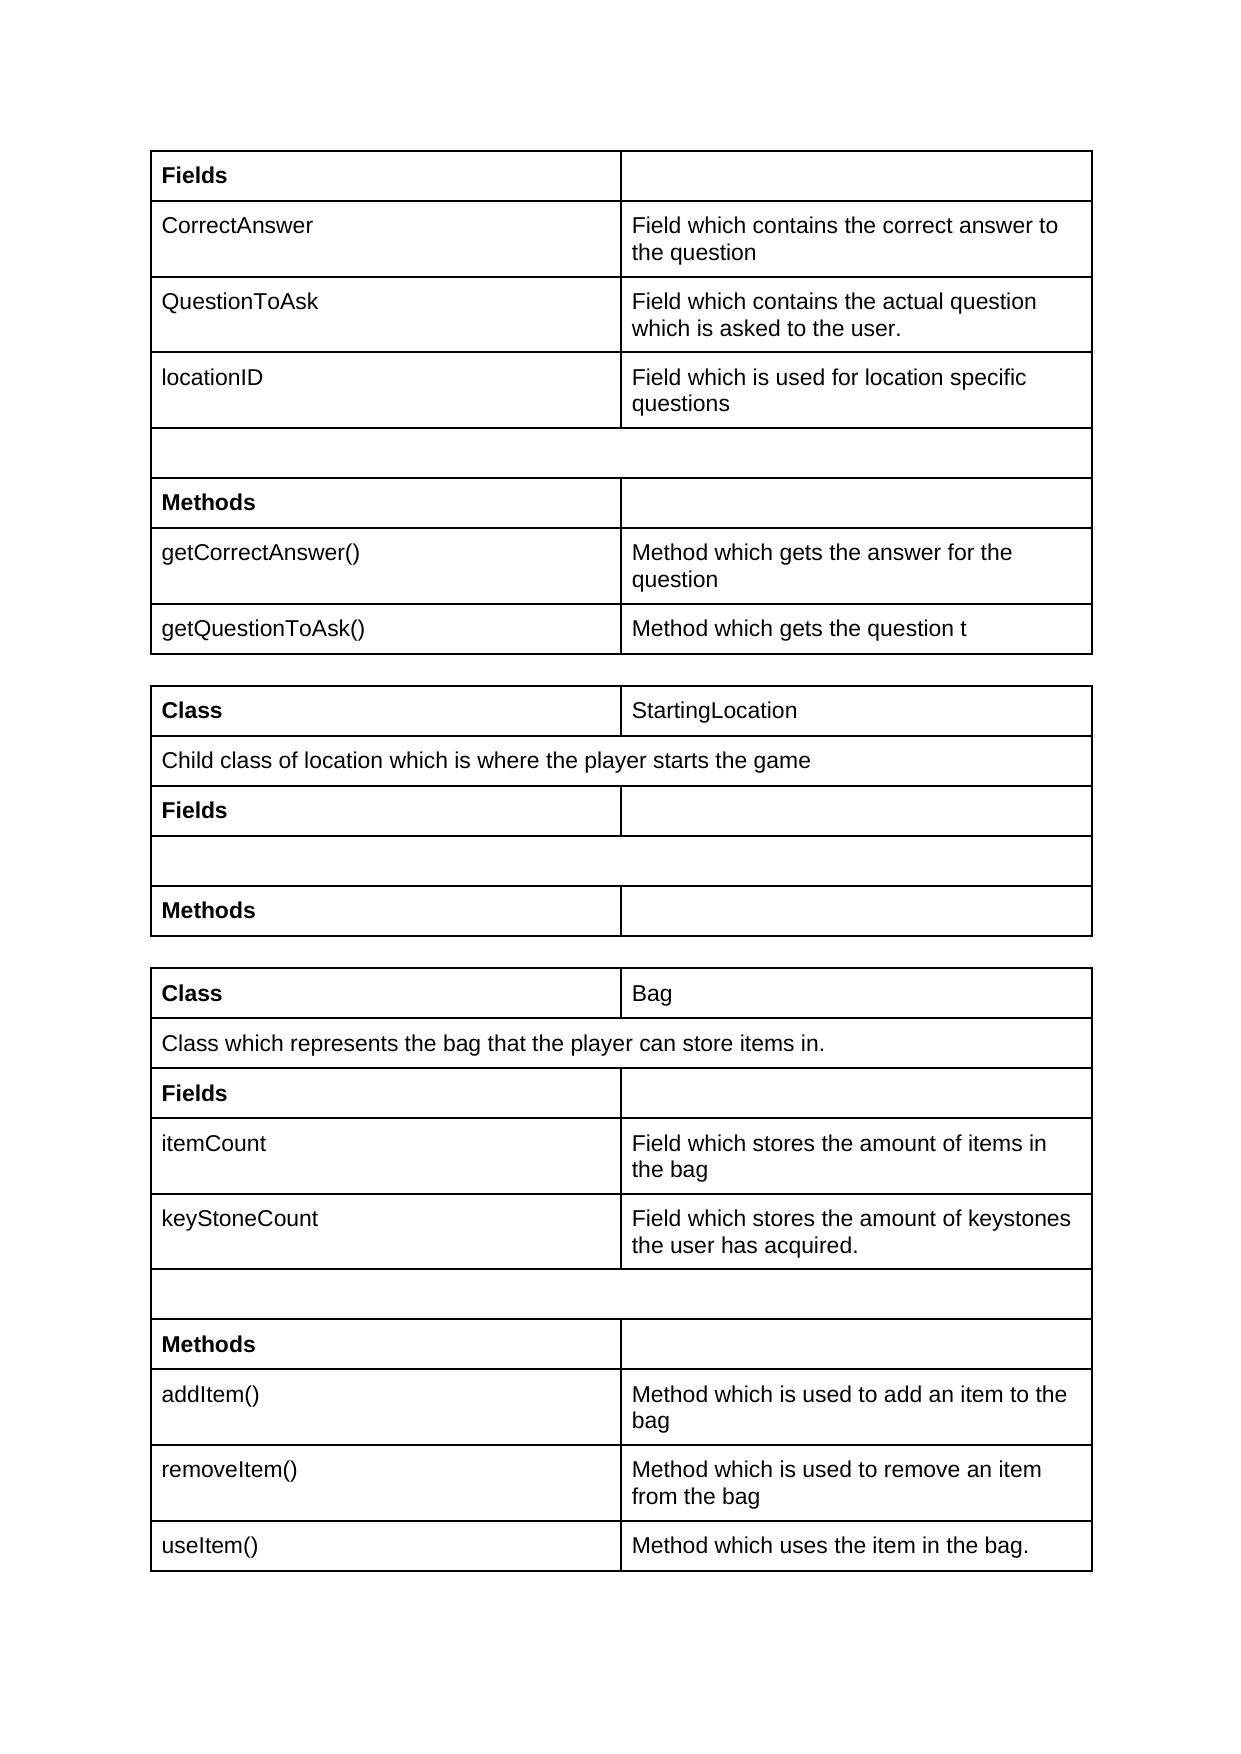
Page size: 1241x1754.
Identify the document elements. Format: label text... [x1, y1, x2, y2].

table_cell Method which is used to remove an item from the bag [622, 1446, 1091, 1519]
table_header Bag [622, 969, 1091, 1017]
table_cell addItem() [152, 1370, 620, 1444]
table_cell getCorrectAnswer() [152, 529, 620, 602]
table_cell Methods [152, 479, 620, 527]
table_cell Field which contains the actual question which is asked to the user. [622, 278, 1091, 351]
table_cell Method which gets the answer for the question [622, 529, 1091, 602]
table_cell Method which is used to add an item to the bag [622, 1370, 1091, 1444]
table_cell Field which stores the amount of keystones the user has acquired. [622, 1195, 1091, 1268]
table_cell Class which represents the bag that the player can store items in. [152, 1019, 1091, 1067]
table_cell [622, 479, 1091, 527]
table_cell QuestionToAsk [152, 278, 620, 351]
table_cell Methods [152, 1320, 620, 1368]
table_cell keyStoneCount [152, 1195, 620, 1268]
table_header StartingLocation [622, 687, 1091, 735]
table_header Class [152, 969, 620, 1017]
table_cell [152, 837, 1091, 885]
table_cell Fields [152, 1069, 620, 1117]
table_header Class [152, 687, 620, 735]
table_cell Methods [152, 887, 620, 935]
table_cell Method which uses the item in the bag. [622, 1522, 1091, 1569]
table_cell getQuestionToAsk() [152, 605, 620, 652]
table_cell Method which gets the question t [622, 605, 1091, 652]
table_cell Field which contains the correct answer to the question [622, 202, 1091, 276]
table_cell Child class of location which is where the player starts the game [152, 737, 1091, 785]
table_cell Field which is used for location specific questions [622, 353, 1091, 427]
table_cell Field which stores the amount of items in the bag [622, 1119, 1091, 1193]
table_cell locationID [152, 353, 620, 427]
table_cell useItem() [152, 1522, 620, 1569]
table_cell [622, 787, 1091, 835]
table_cell removeItem() [152, 1446, 620, 1519]
table_cell [622, 152, 1091, 200]
table_cell [622, 887, 1091, 935]
table_cell [622, 1069, 1091, 1117]
table_cell [152, 1270, 1091, 1318]
table_cell [152, 429, 1091, 477]
table_cell Fields [152, 152, 620, 200]
table_cell Fields [152, 787, 620, 835]
table_cell CorrectAnswer [152, 202, 620, 276]
table_cell [622, 1320, 1091, 1368]
table_cell itemCount [152, 1119, 620, 1193]
